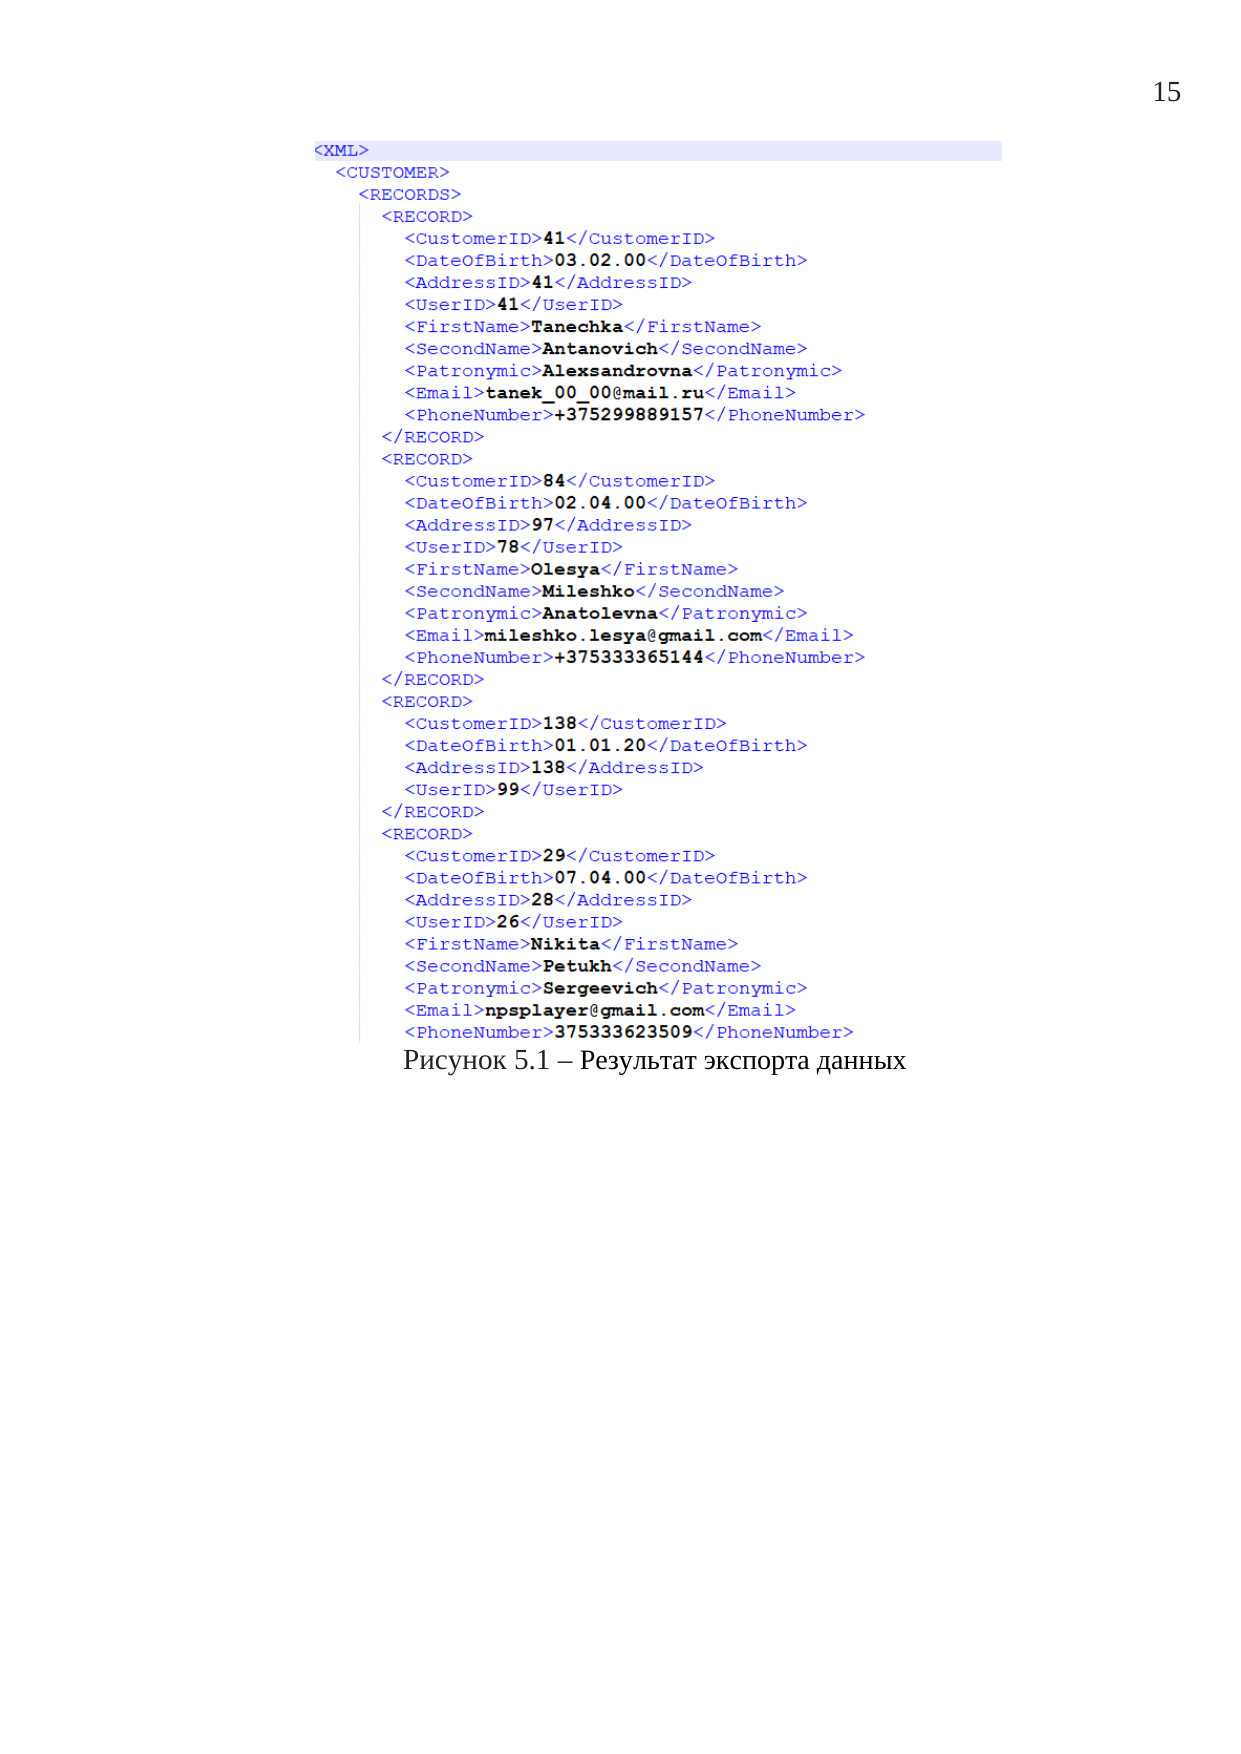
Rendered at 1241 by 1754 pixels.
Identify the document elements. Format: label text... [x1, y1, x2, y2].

text Рисунок 5.1 – Результат экспорта данных [136, 1042, 1181, 1109]
picture [315, 141, 1002, 1043]
